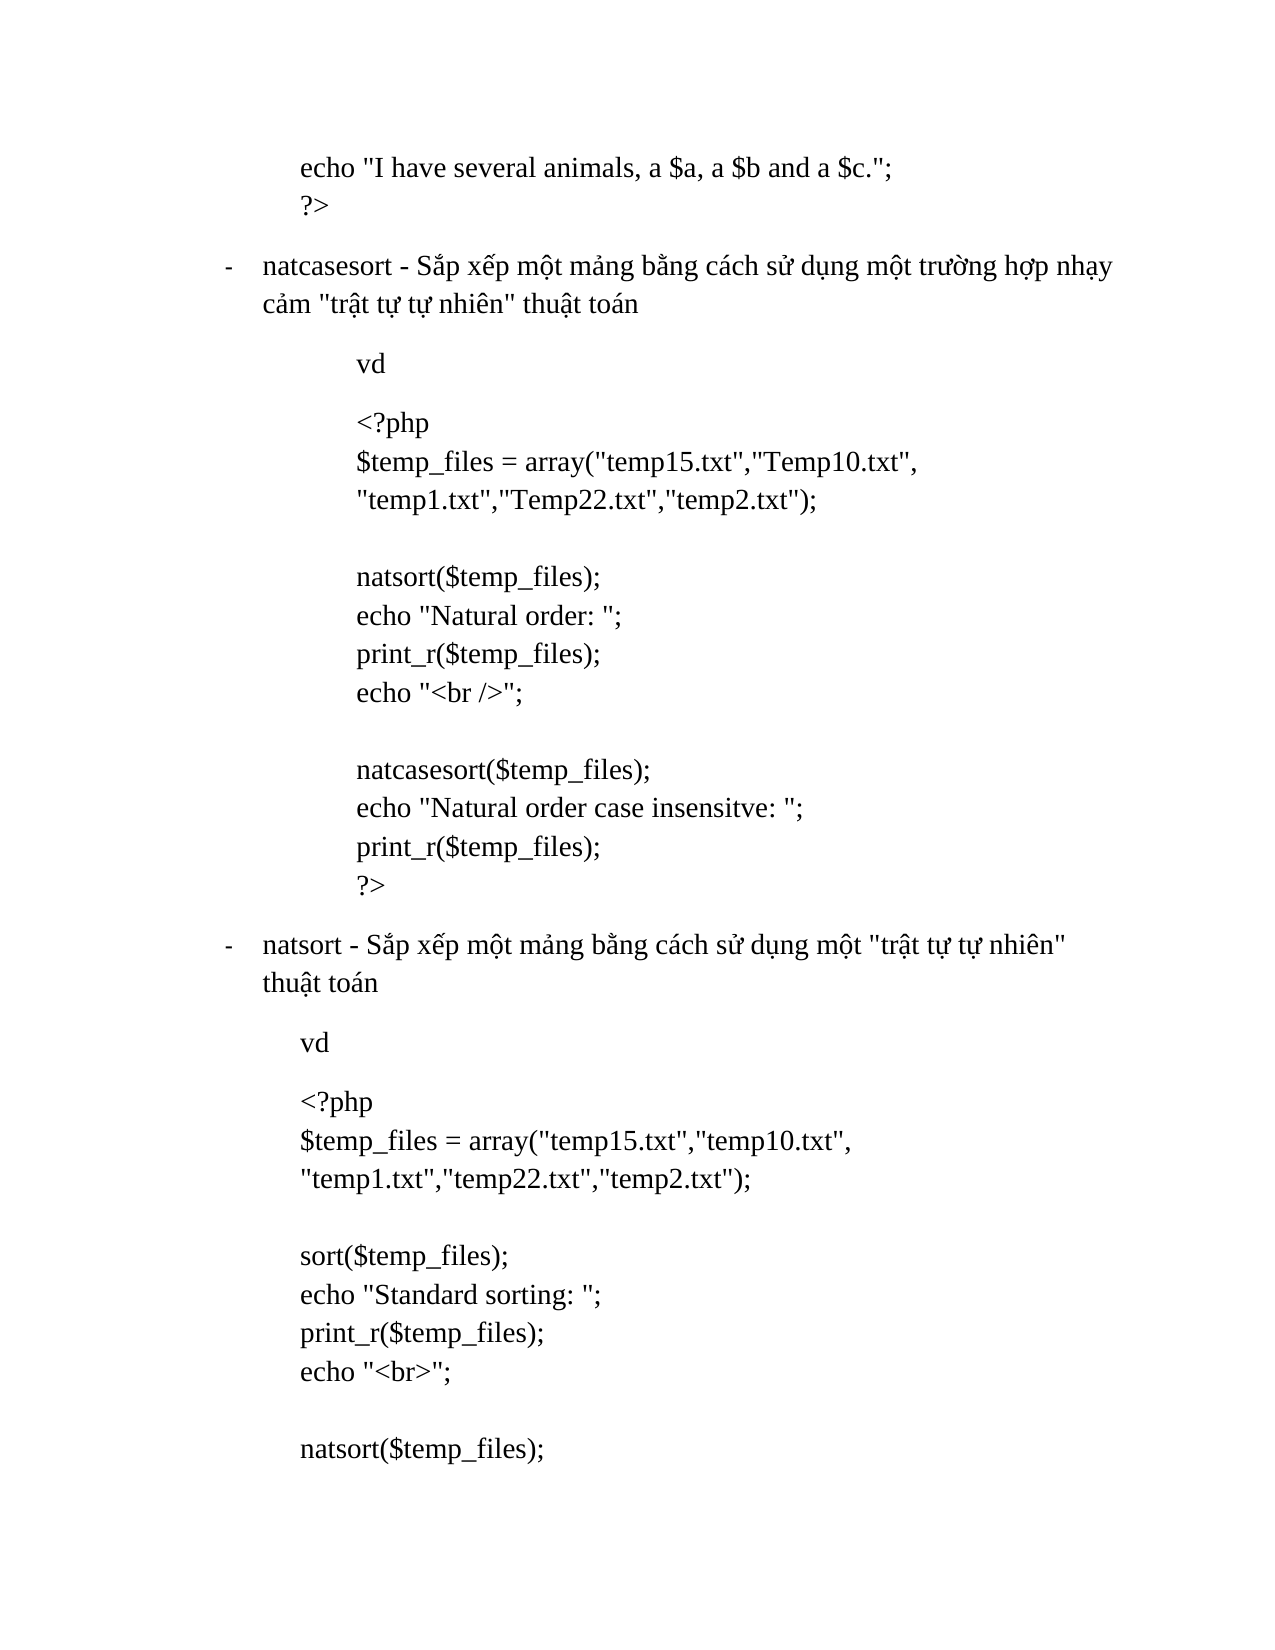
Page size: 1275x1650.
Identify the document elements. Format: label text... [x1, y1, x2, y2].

list natsort - Sắp xếp một mảng bằng cách sử dụng một "trật tự tự nhiên" thuật toán [225, 927, 1125, 999]
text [300, 1084, 1125, 1465]
text vd [300, 1025, 1125, 1058]
text vd [356, 346, 1125, 379]
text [300, 150, 1125, 222]
text <?php $temp_files = array("temp15.txt","Temp10.txt", "temp1.txt","Temp22.txt","temp2.txt"); natsort($temp_files); echo "Natural order: "; print_r($temp_files); echo "<br />"; natcasesort($temp_files); echo "Natural order case insensitve: "; print_r($temp_files); ?> [356, 405, 1125, 901]
list natcasesort - Sắp xếp một mảng bằng cách sử dụng một trường hợp nhạy cảm "trật tự tự nhiên" thuật toán [225, 248, 1125, 320]
